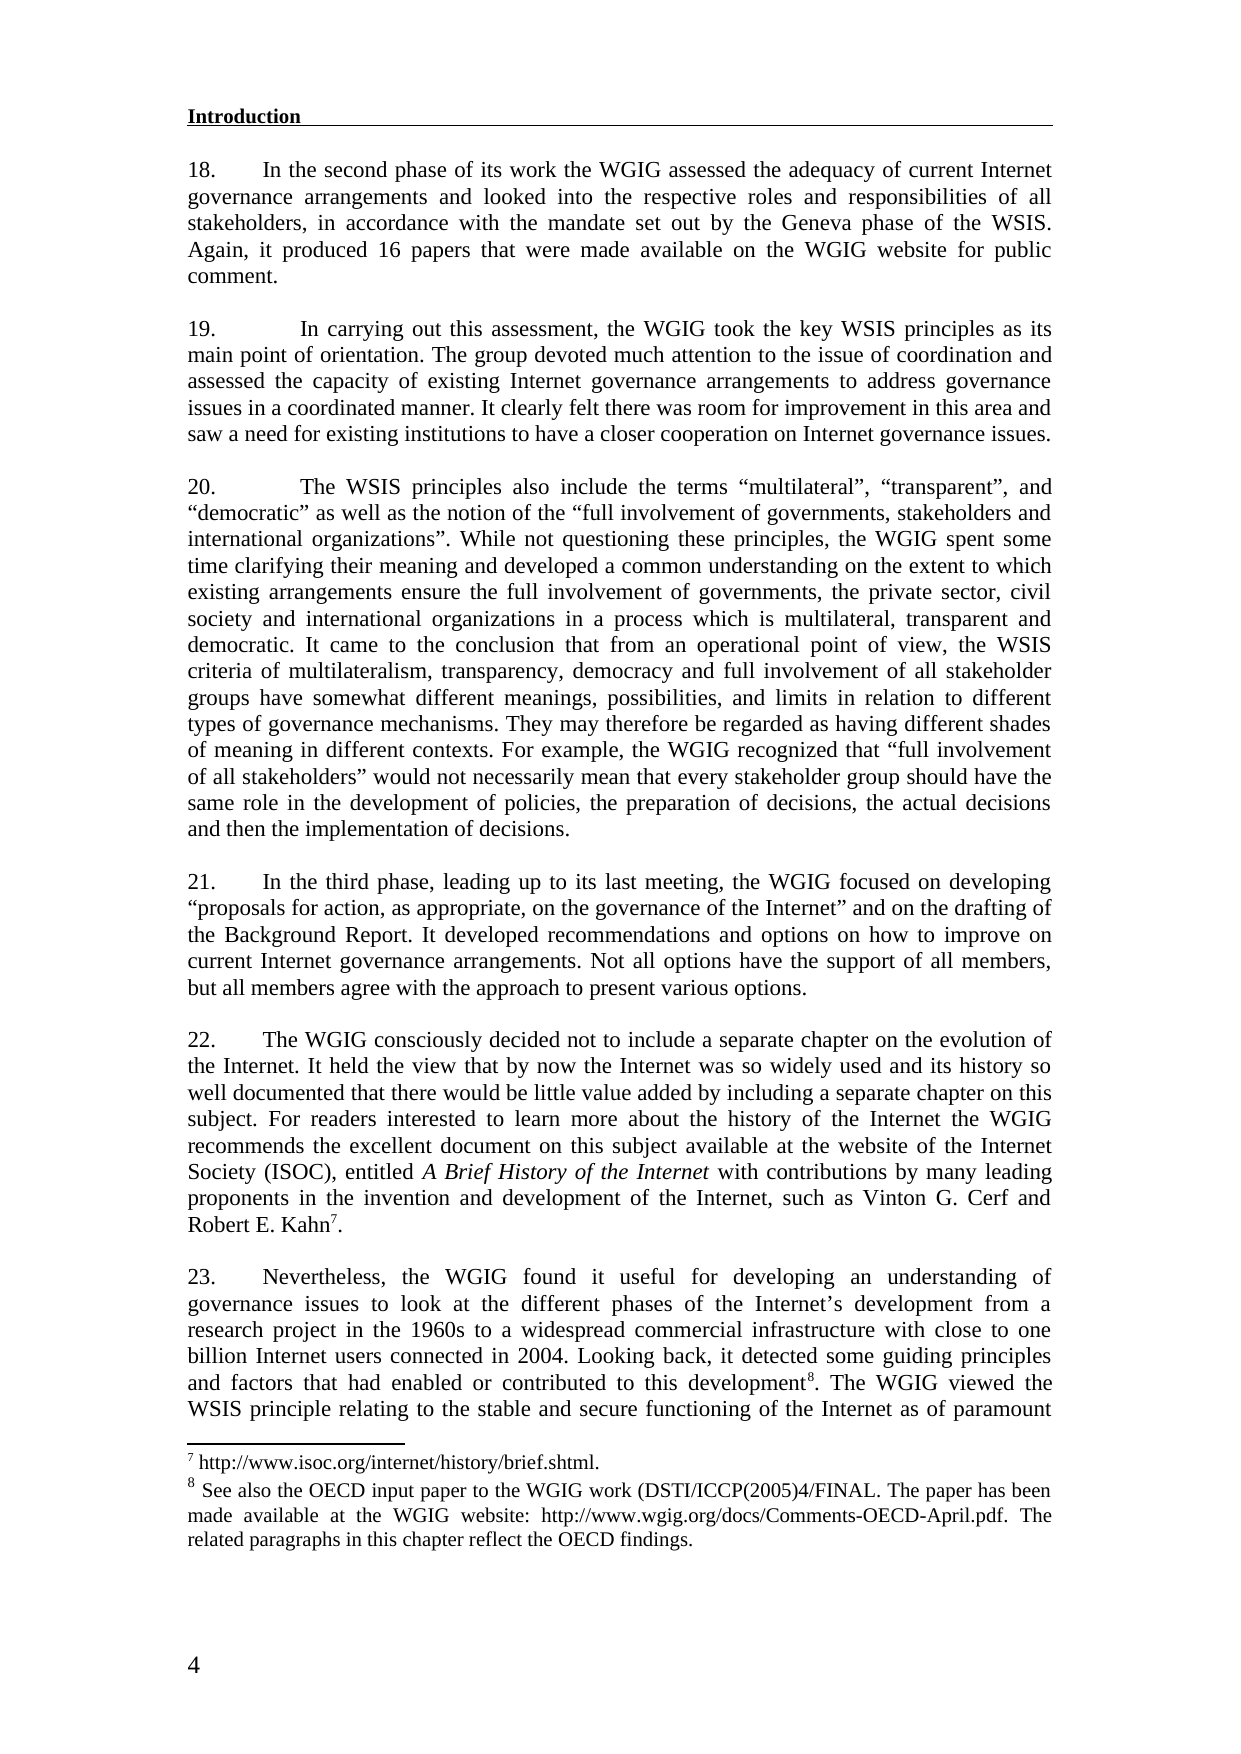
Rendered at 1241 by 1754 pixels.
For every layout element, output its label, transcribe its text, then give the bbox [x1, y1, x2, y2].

list The WSIS principles also include the terms “multilateral”, “transparent”, and “democratic” as well as the notion of the “full involvement of governments, stakeholders and international organizations”. While not questioning these principles, the WGIG spent some time clarifying their meaning and developed a common understanding on the extent to which existing arrangements ensure the full involvement of governments, the private sector, civil society and international organizations in a process which is multilateral, transparent and democratic. It came to the conclusion that from an operational point of view, the WSIS criteria of multilateralism, transparency, democracy and full involvement of all stakeholder groups have somewhat different meanings, possibilities, and limits in relation to different types of governance mechanisms. They may therefore be regarded as having different shades of meaning in different contexts. For example, the WGIG recognized that “full involvement of all stakeholders” would not necessarily mean that every stakeholder group should have the same role in the development of policies, the preparation of decisions, the actual decisions and then the implementation of decisions. [187, 473, 1053, 842]
list In carrying out this assessment, the WGIG took the key WSIS principles as its main point of orientation. The group devoted much attention to the issue of coordination and assessed the capacity of existing Internet governance arrangements to address governance issues in a coordinated manner. It clearly felt there was room for improvement in this area and saw a need for existing institutions to have a closer cooperation on Internet governance issues. [187, 315, 1053, 446]
text 18. In the second phase of its work the WGIG assessed the adequacy of current Internet governance arrangements and looked into the respective roles and responsibilities of all stakeholders, in accordance with the mandate set out by the Geneva phase of the WSIS. Again, it produced 16 papers that were made available on the WGIG website for public comment. [187, 157, 1053, 288]
text 21. In the third phase, leading up to its last meeting, the WGIG focused on developing “proposals for action, as appropriate, on the governance of the Internet” and on the drafting of the Background Report. It developed recommendations and options on how to improve on current Internet governance arrangements. Not all options have the support of all members, but all members agree with the approach to present various options. [187, 868, 1053, 1000]
text 22. The WGIG consciously decided not to include a separate chapter on the evolution of the Internet. It held the view that by now the Internet was so widely used and its history so well documented that there would be little value added by including a separate chapter on this subject. For readers interested to learn more about the history of the Internet the WGIG recommends the excellent document on this subject available at the website of the Internet Society (ISOC), entitled A Brief History of the Internet with contributions by many leading proponents in the invention and development of the Internet, such as Vinton G. Cerf and Robert E. Kahn. [187, 1026, 1053, 1237]
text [187, 1263, 1053, 1422]
